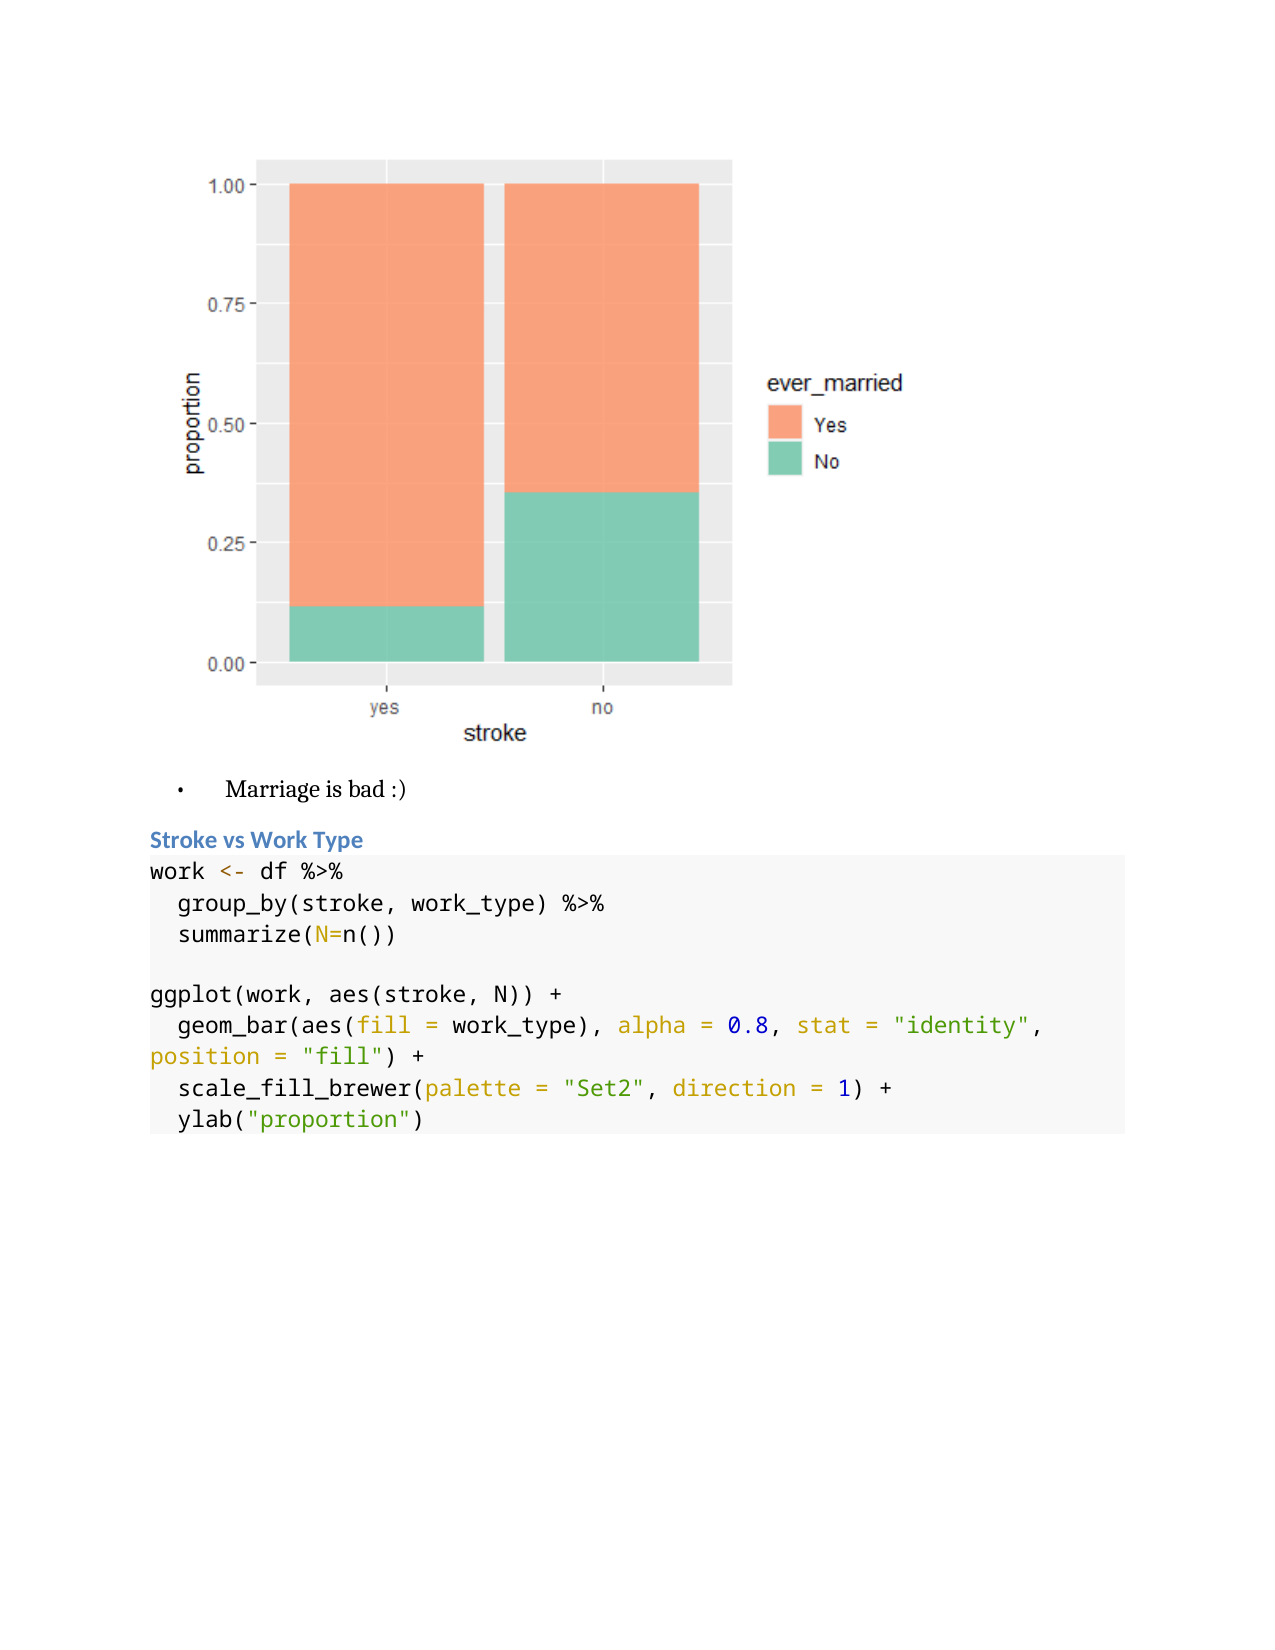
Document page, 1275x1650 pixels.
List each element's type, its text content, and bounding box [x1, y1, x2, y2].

text work <- df %>% group_by(stroke, work_type) %>% summarize(N=n()) ggplot(work, aes(stroke, N)) + geom_bar(aes(fill = work_type), alpha = 0.8, stat = "identity", position = "fill") + scale_fill_brewer(palette = "Set2", direction = 1) + ylab("proportion") [150, 855, 1125, 1134]
subtitle Stroke vs Work Type [150, 825, 1125, 855]
list Marriage is bad :) [175, 775, 1125, 804]
picture [168, 150, 927, 757]
